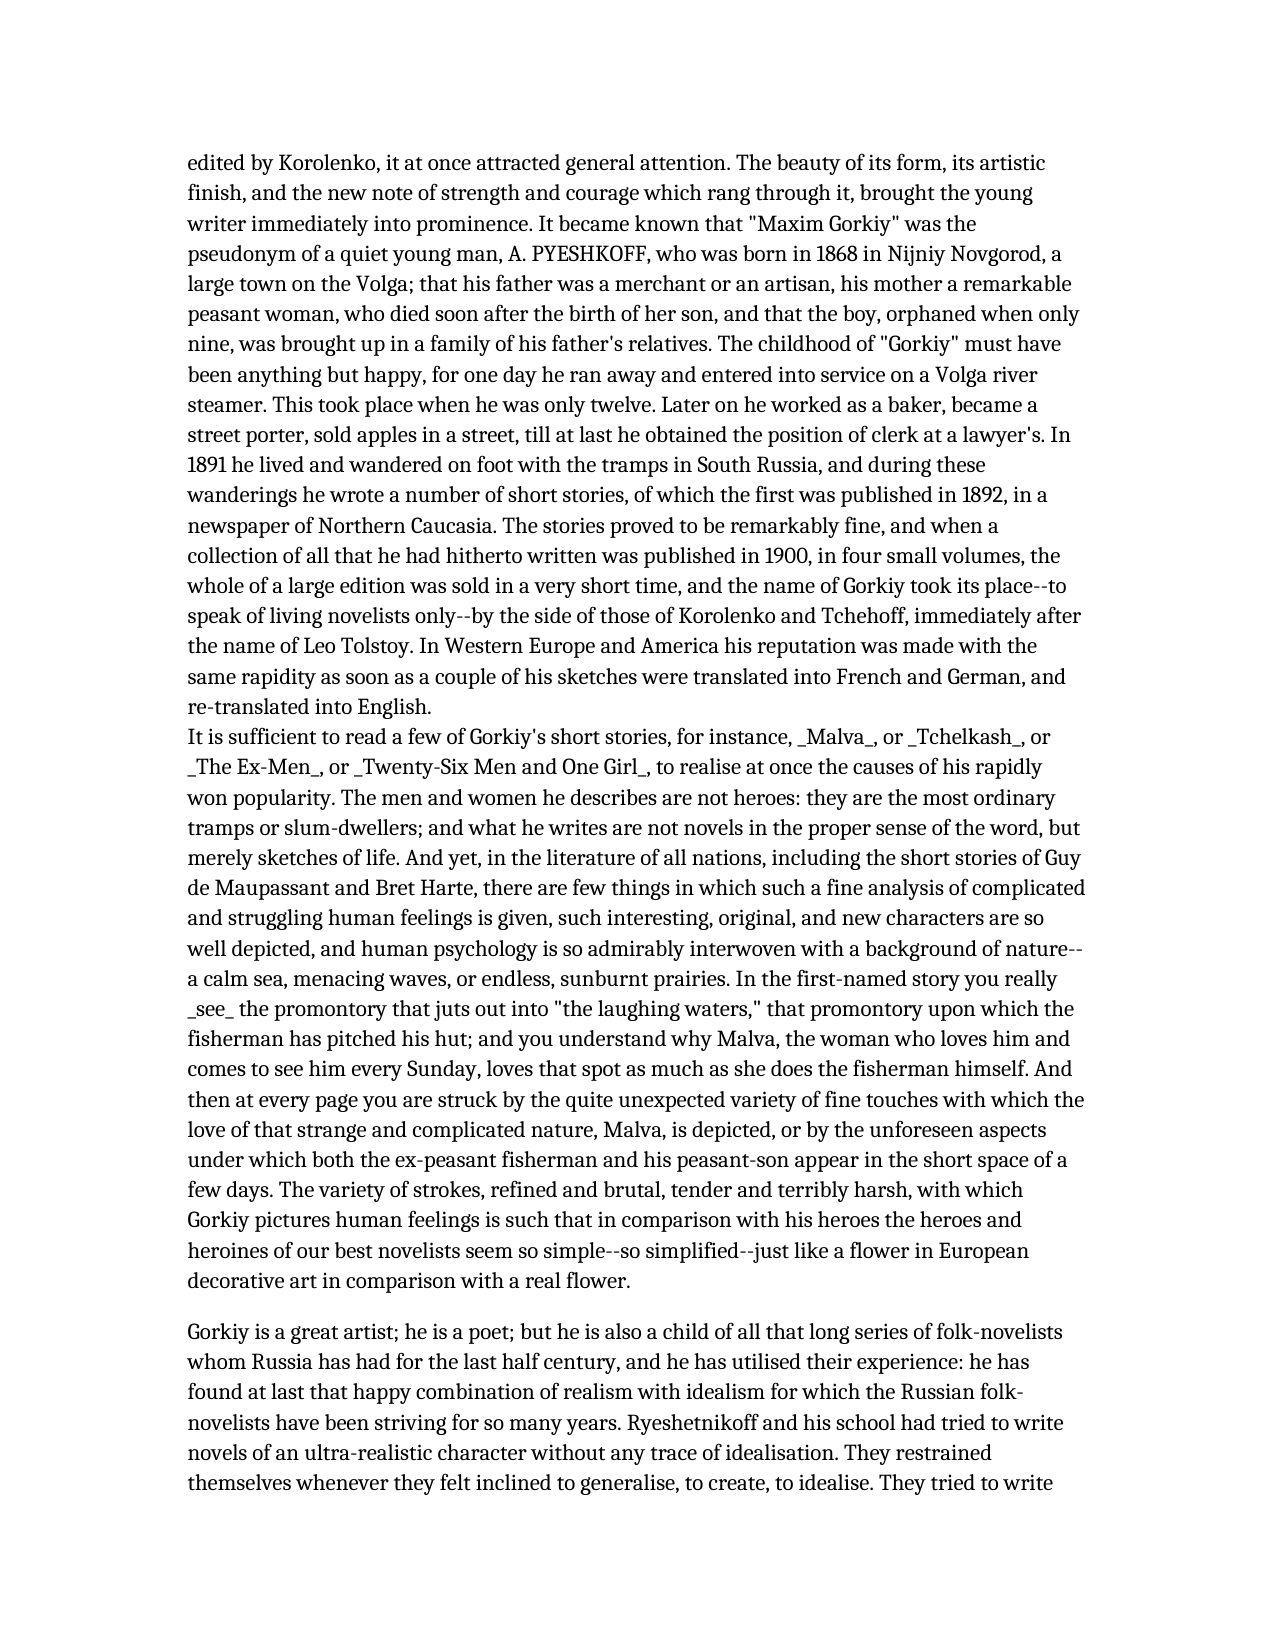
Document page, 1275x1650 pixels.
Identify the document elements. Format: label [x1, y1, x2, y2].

text [187, 1319, 1087, 1496]
text [187, 150, 1087, 1294]
